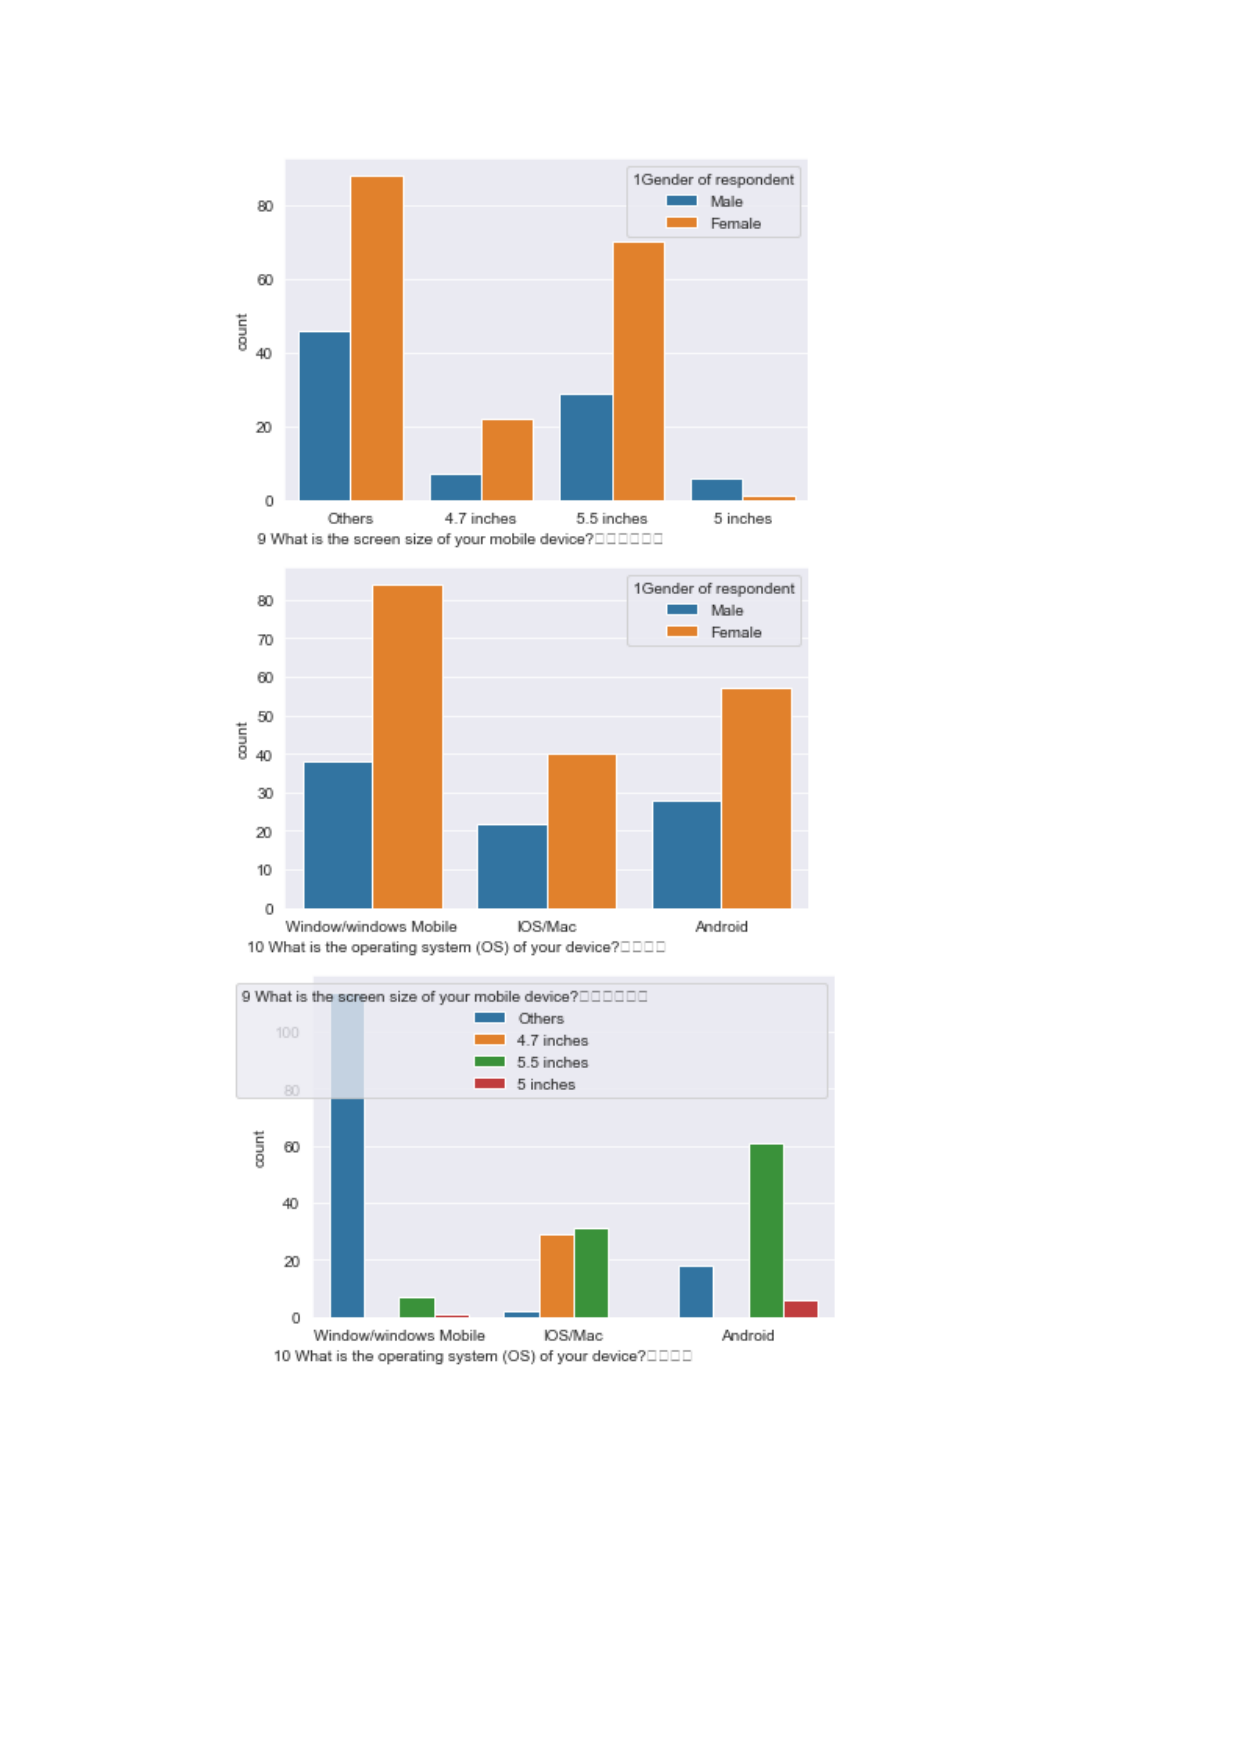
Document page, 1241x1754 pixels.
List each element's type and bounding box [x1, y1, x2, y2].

picture [225, 150, 847, 557]
picture [225, 966, 885, 1374]
picture [225, 558, 857, 965]
